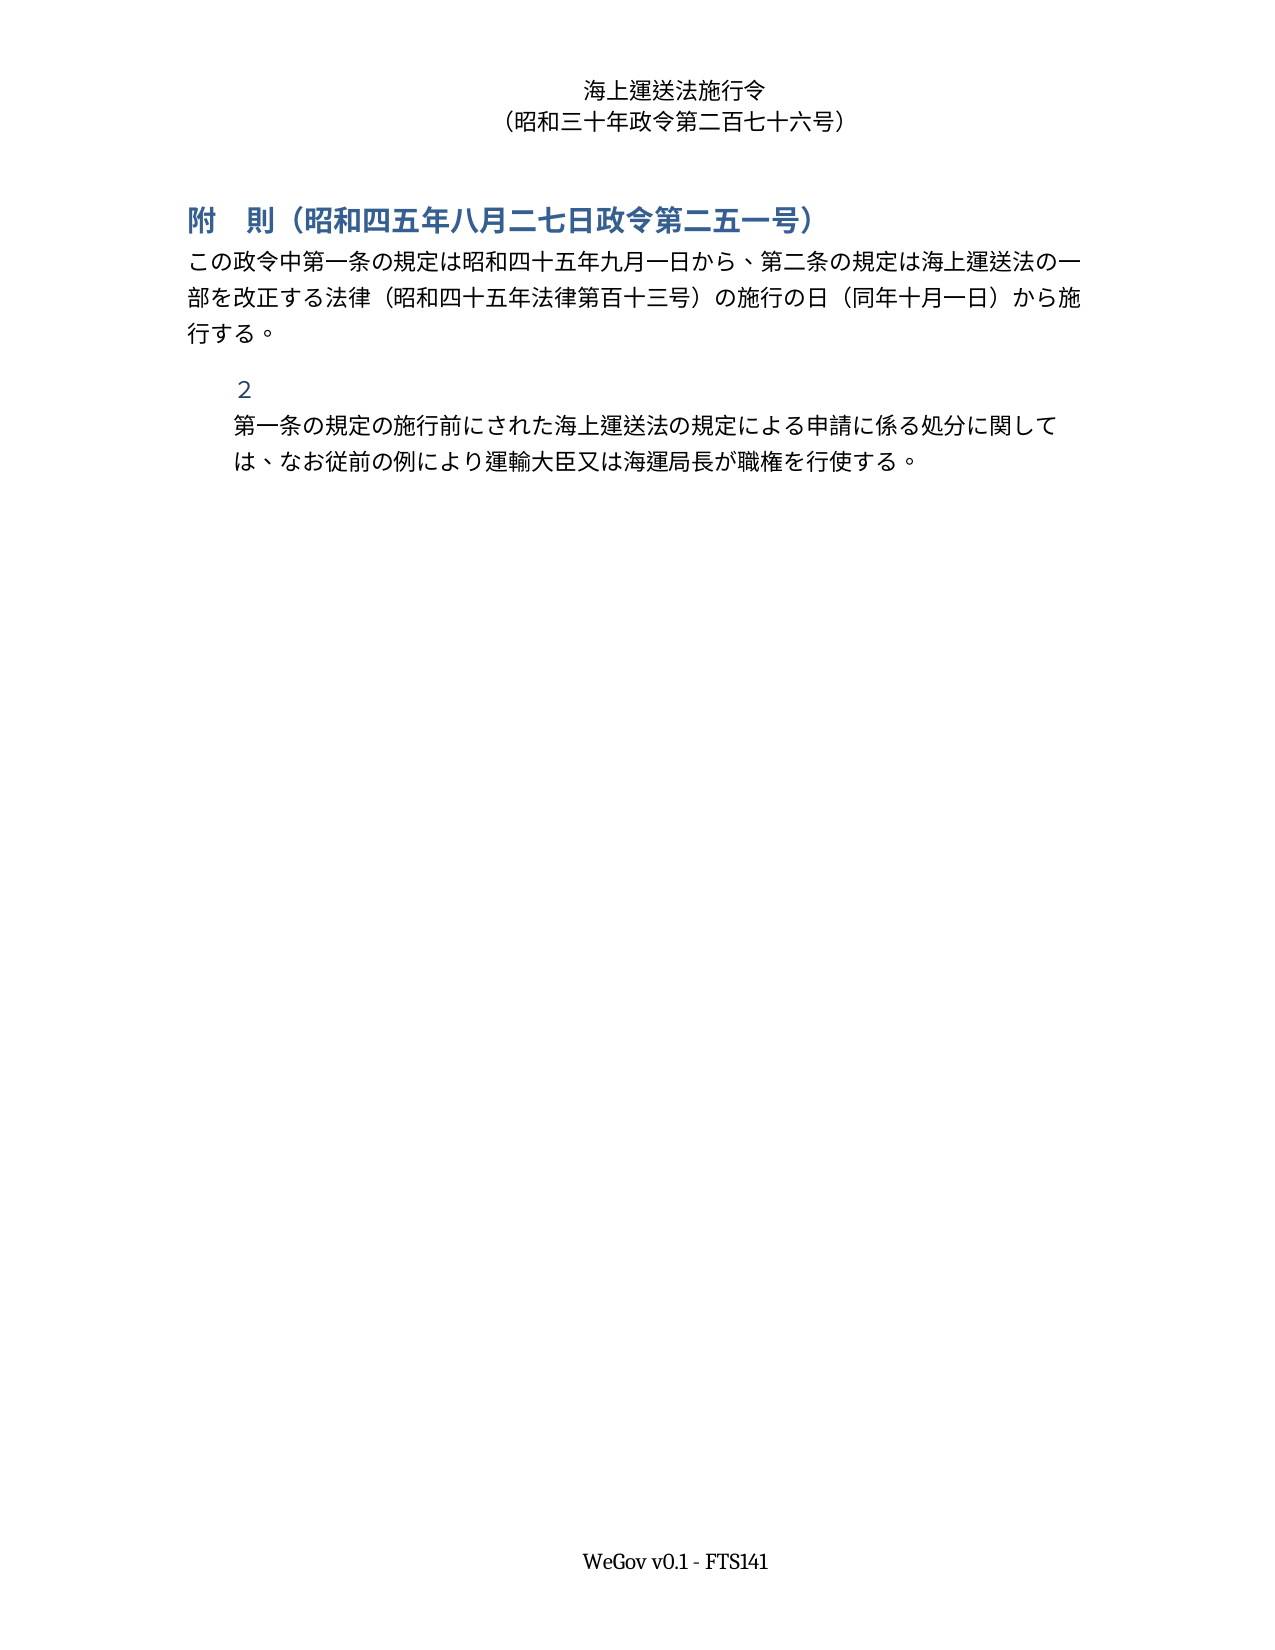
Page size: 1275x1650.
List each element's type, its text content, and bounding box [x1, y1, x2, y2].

text 第一条の規定の施行前にされた海上運送法の規定による申請に係る処分に関しては、なお従前の例により運輸大臣又は海運局長が職権を行使する。 [233, 410, 1087, 477]
text この政令中第一条の規定は昭和四十五年九月一日から、第二条の規定は海上運送法の一部を改正する法律（昭和四十五年法律第百十三号）の施行の日（同年十月一日）から施行する。 [187, 246, 1087, 349]
subtitle ２ [233, 374, 1087, 406]
subtitle 附 則（昭和四五年八月二七日政令第二五一号） [187, 200, 1087, 240]
